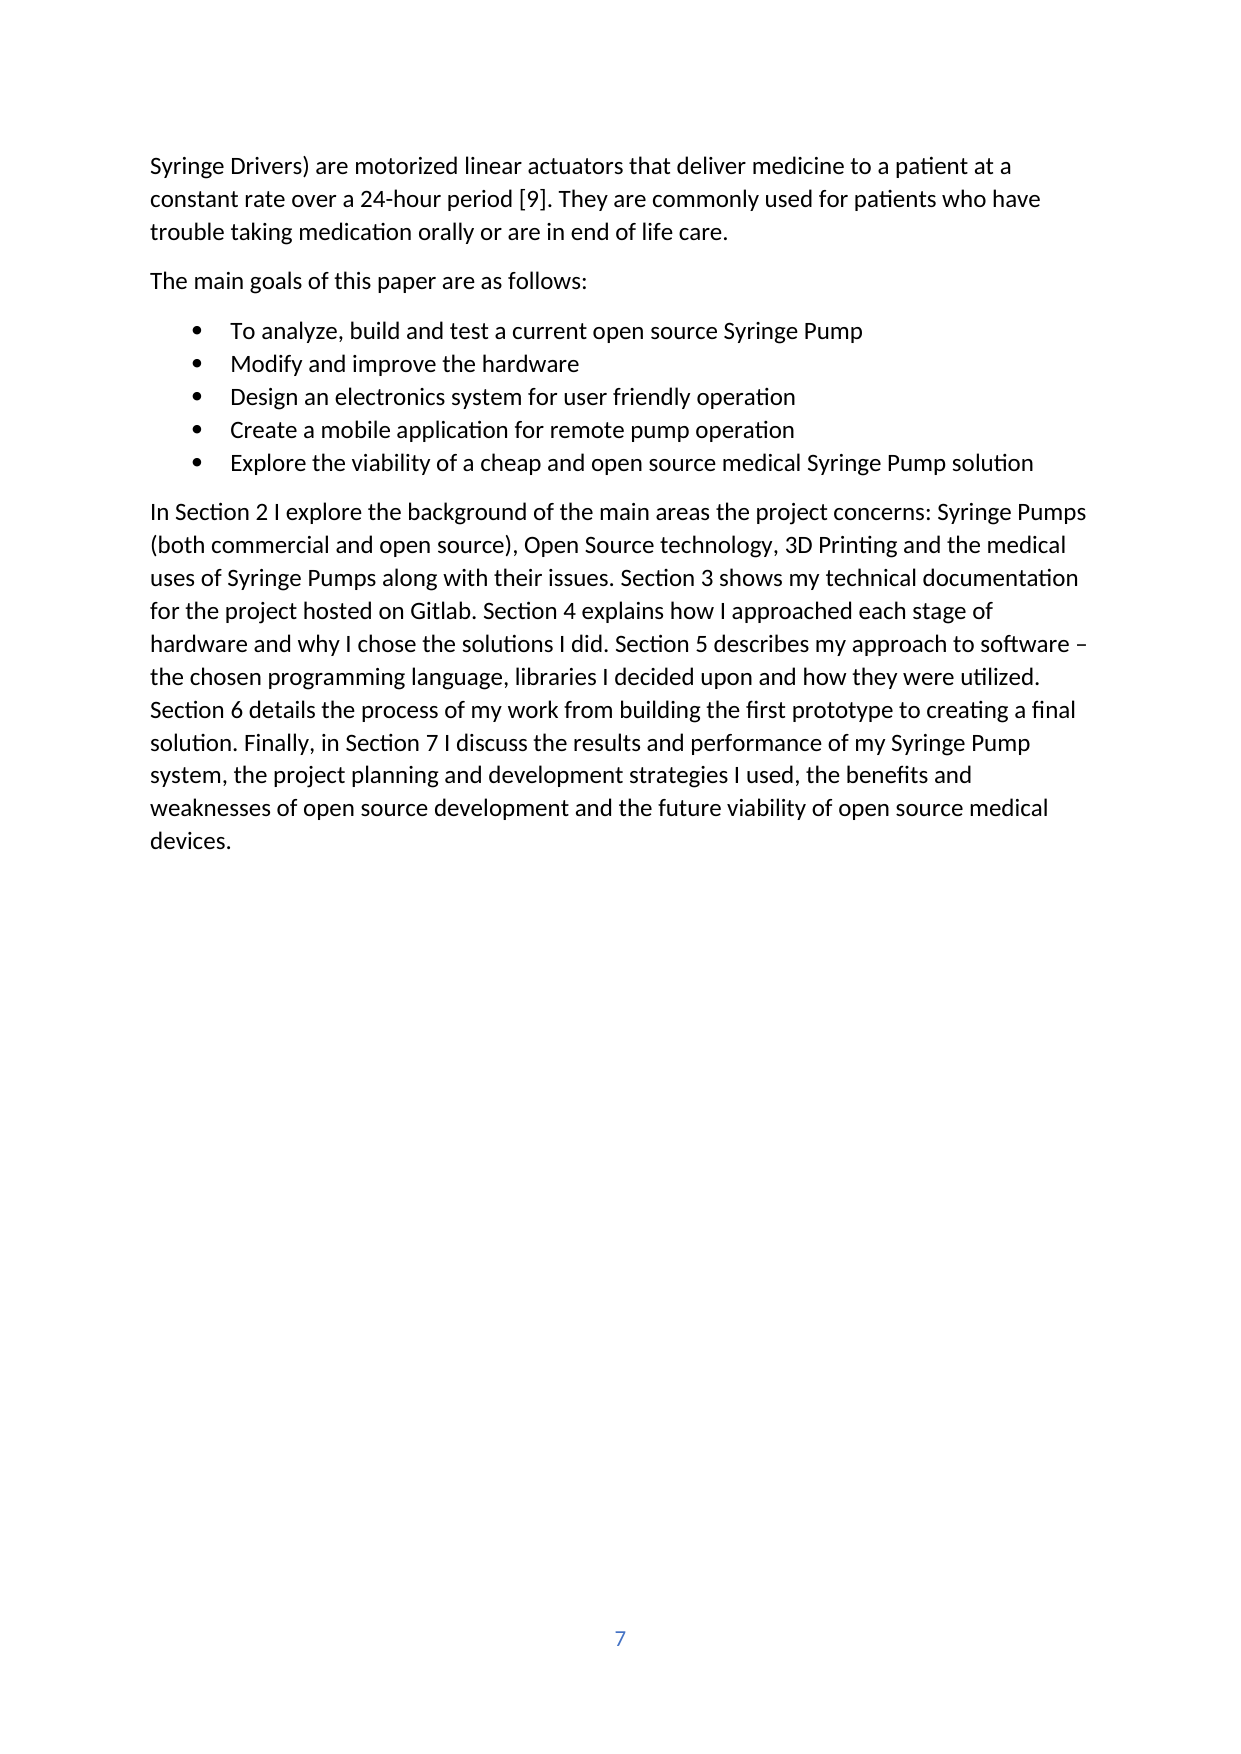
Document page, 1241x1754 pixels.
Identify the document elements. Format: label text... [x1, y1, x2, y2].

list Create a mobile application for remote pump operation [193, 414, 1090, 444]
list Design an electronics system for user friendly operation [193, 381, 1090, 411]
list Modify and improve the hardware [193, 348, 1090, 378]
list Explore the viability of a cheap and open source medical Syringe Pump solution [193, 447, 1090, 477]
text In Section 2 I explore the background of the main areas the project concerns: Syringe Pumps (both commercial and open source), Open Source technology, 3D Printing and the medical uses of Syringe Pumps along with their issues. Section 3 shows my technical documentation for the project hosted on Gitlab. Section 4 explains how I approached each stage of hardware and why I chose the solutions I did. Section 5 describes my approach to software – the chosen programming language, libraries I decided upon and how they were utilized. Section 6 details the process of my work from building the first prototype to creating a final solution. Finally, in Section 7 I discuss the results and performance of my Syringe Pump system, the project planning and development strategies I used, the benefits and weaknesses of open source development and the future viability of open source medical devices. [150, 496, 1090, 856]
list To analyze, build and test a current open source Syringe Pump [193, 315, 1090, 346]
text The main goals of this paper are as follows: [150, 265, 1090, 296]
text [150, 150, 1090, 246]
